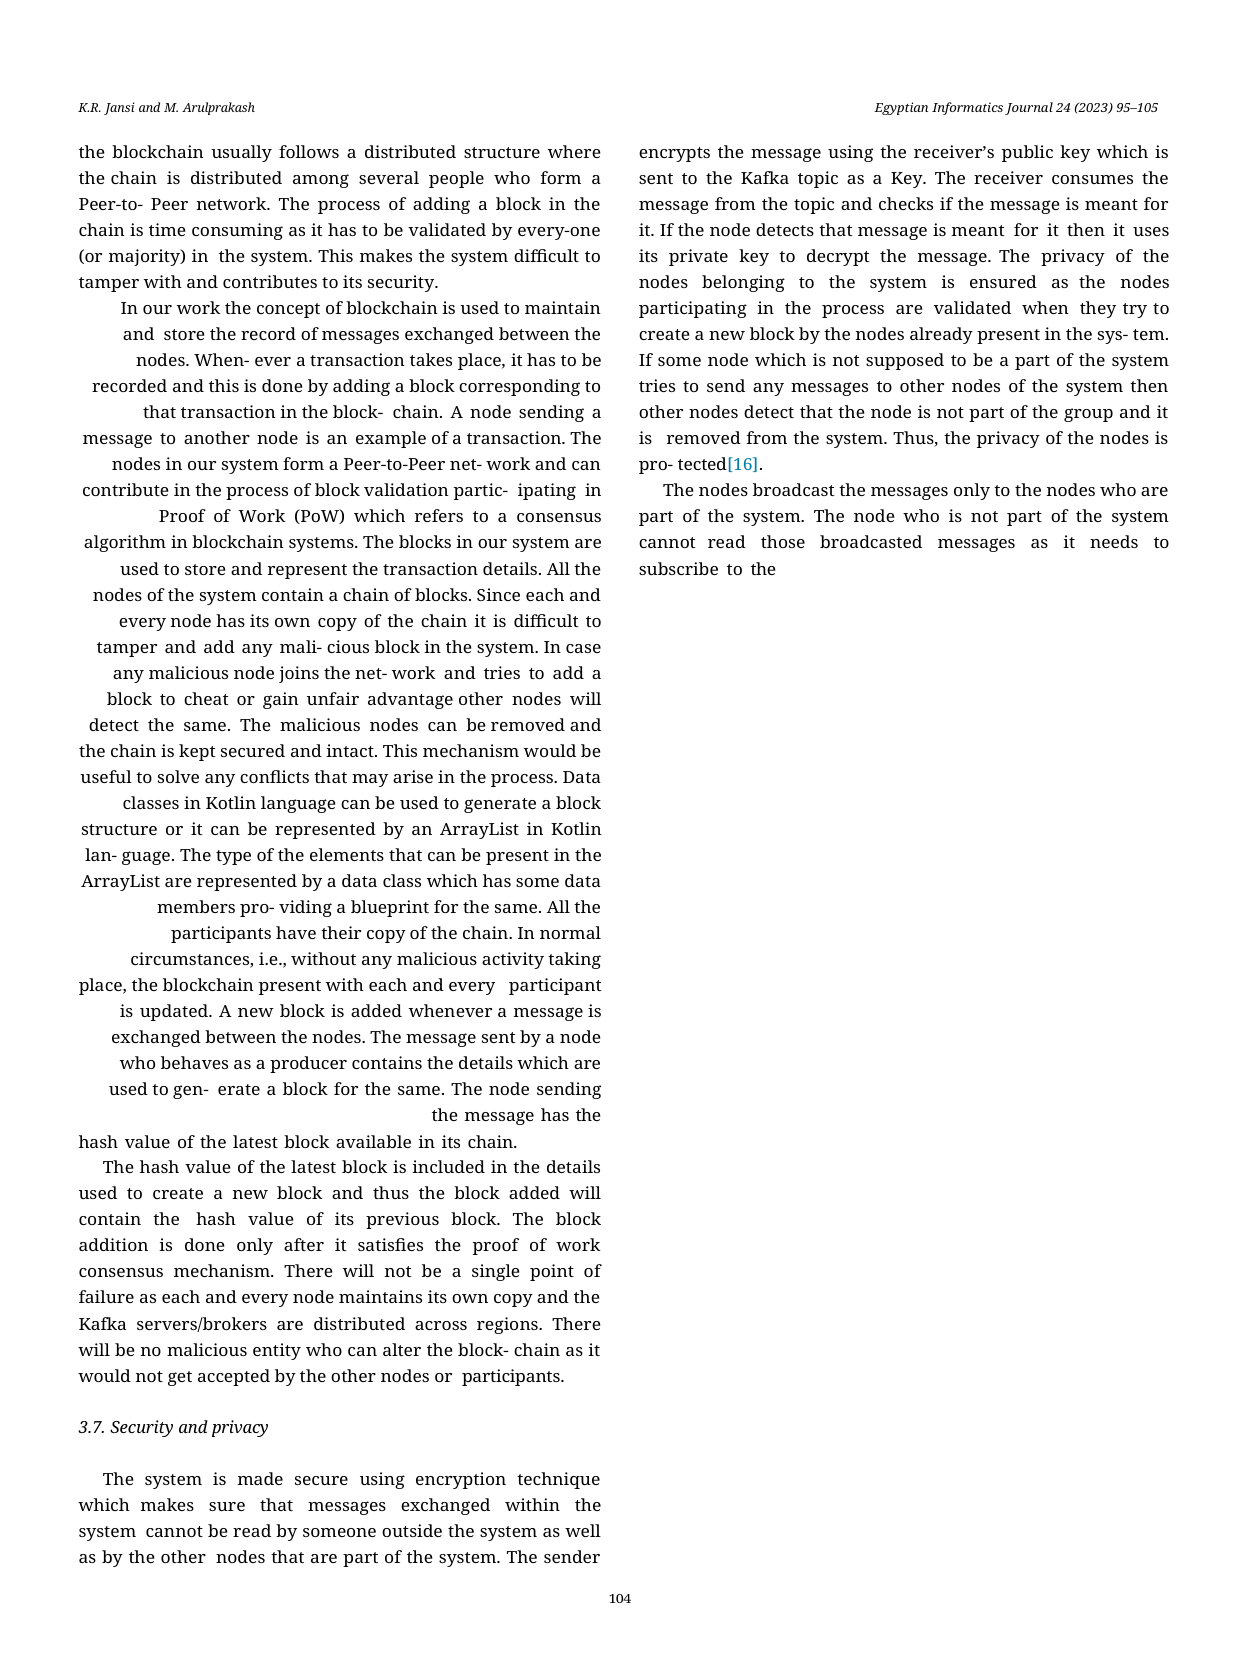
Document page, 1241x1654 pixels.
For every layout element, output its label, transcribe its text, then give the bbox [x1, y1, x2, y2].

text the blockchain usually follows a distributed structure where the chain is distributed among several people who form a Peer-to- Peer network. The process of adding a block in the chain is time consuming as it has to be validated by every-one (or majority) in the system. This makes the system difficult to tamper with and contributes to its security. [78, 140, 601, 293]
text The system is made secure using encryption technique which makes sure that messages exchanged within the system cannot be read by someone outside the system as well as by the other nodes that are part of the system. The sender encrypts the message using the receiver’s public key which is sent to the Kafka topic as a Key. The receiver consumes the message from the topic and checks if the message is meant for it. If the node detects that message is meant for it then it uses its private key to decrypt the message. The privacy of the nodes belonging to the system is ensured as the nodes participating in the process are validated when they try to create a new block by the nodes already present in the sys- tem. If some node which is not supposed to be a part of the system tries to send any messages to other nodes of the system then other nodes detect that the node is not part of the group and it is removed from the system. Thus, the privacy of the nodes is pro- tected[16]. [638, 140, 1169, 476]
text The hash value of the latest block is included in the details used to create a new block and thus the block added will contain the hash value of its previous block. The block addition is done only after it satisfies the proof of work consensus mechanism. There will not be a single point of failure as each and every node maintains its own copy and the Kafka servers/brokers are distributed across regions. There will be no malicious entity who can alter the block- chain as it would not get accepted by the other nodes or participants. [78, 1156, 601, 1387]
text In our work the concept of blockchain is used to maintain and store the record of messages exchanged between the nodes. When- ever a transaction takes place, it has to be recorded and this is done by adding a block corresponding to that transaction in the block- chain. A node sending a message to another node is an example of a transaction. The nodes in our system form a Peer-to-Peer net- work and can contribute in the process of block validation partic- ipating in Proof of Work (PoW) which refers to a consensus algorithm in blockchain systems. The blocks in our system are used to store and represent the transaction details. All the nodes of the system contain a chain of blocks. Since each and every node has its own copy of the chain it is difficult to tamper and add any mali- cious block in the system. In case any malicious node joins the net- work and tries to add a block to cheat or gain unfair advantage other nodes will detect the same. The malicious nodes can be removed and the chain is kept secured and intact. This mechanism would be useful to solve any conflicts that may arise in the process. Data classes in Kotlin language can be used to generate a block structure or it can be represented by an ArrayList in Kotlin lan- guage. The type of the elements that can be present in the ArrayList are represented by a data class which has some data members pro- viding a blueprint for the same. All the participants have their copy of the chain. In normal circumstances, i.e., without any malicious activity taking place, the blockchain present with each and every participant is updated. A new block is added whenever a message is exchanged between the nodes. The message sent by a node who behaves as a producer contains the details which are used to gen- erate a block for the same. The node sending the message has the [78, 297, 601, 1127]
text The nodes broadcast the messages only to the nodes who are part of the system. The node who is not part of the system cannot read those broadcasted messages as it needs to subscribe to the [638, 479, 1169, 580]
text hash value of the latest block available in its chain. [78, 1130, 605, 1153]
list Security and privacy [78, 1416, 605, 1439]
